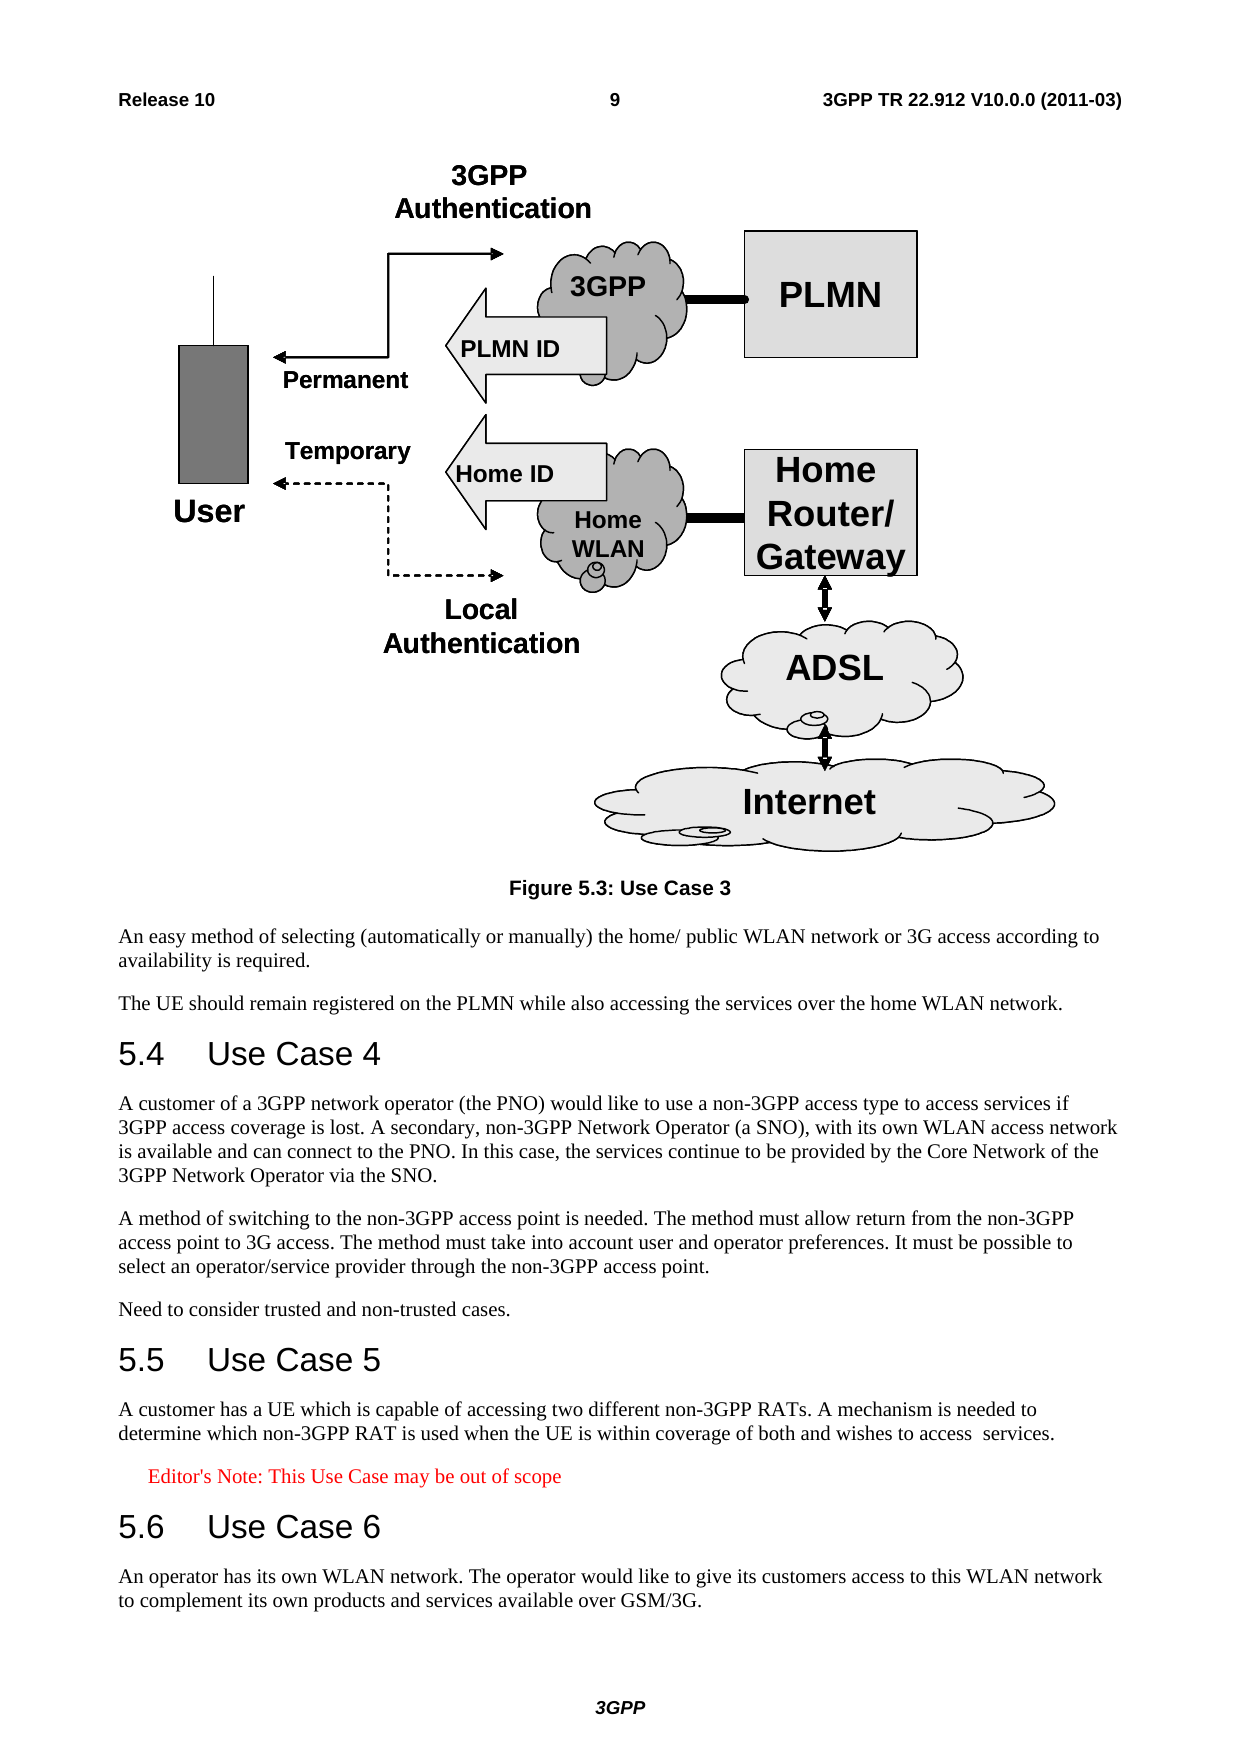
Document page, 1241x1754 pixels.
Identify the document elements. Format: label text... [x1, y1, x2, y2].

text A method of switching to the non-3GPP access point is needed. The method must allow return from the non-3GPP access point to 3G access. The method must take into account user and operator preferences. It must be possible to select an operator/service provider through the non-3GPP access point. [118, 1206, 1122, 1278]
subtitle 5.4 Use Case 4 [118, 1034, 1122, 1072]
text Need to consider trusted and non-trusted cases. [118, 1297, 1122, 1321]
text A customer of a 3GPP network operator (the PNO) would like to use a non-3GPP access type to access services if 3GPP access coverage is lost. A secondary, non-3GPP Network Operator (a SNO), with its own WLAN access network is available and can connect to the PNO. In this case, the services continue to be provided by the Core Network of the 3GPP Network Operator via the SNO. [118, 1091, 1122, 1187]
text An operator has its own WLAN network. The operator would like to give its customers access to this WLAN network to complement its own products and services available over GSM/3G. [118, 1564, 1122, 1612]
text The UE should remain registered on the PLMN while also accessing the services over the home WLAN network. [118, 991, 1122, 1015]
subtitle 5.5 Use Case 5 [118, 1340, 1122, 1378]
text An easy method of selecting (automatically or manually) the home/ public WLAN network or 3G access according to availability is required. [118, 924, 1122, 972]
text A customer has a UE which is capable of accessing two different non-3GPP RATs. A mechanism is needed to determine which non-3GPP RAT is used when the UE is within coverage of both and wishes to access services. [118, 1397, 1122, 1445]
subtitle 5.6 Use Case 6 [118, 1507, 1122, 1545]
text Editor's Note: This Use Case may be out of scope [148, 1464, 1122, 1488]
text Figure 5.3: Use Case 3 [118, 875, 1122, 899]
